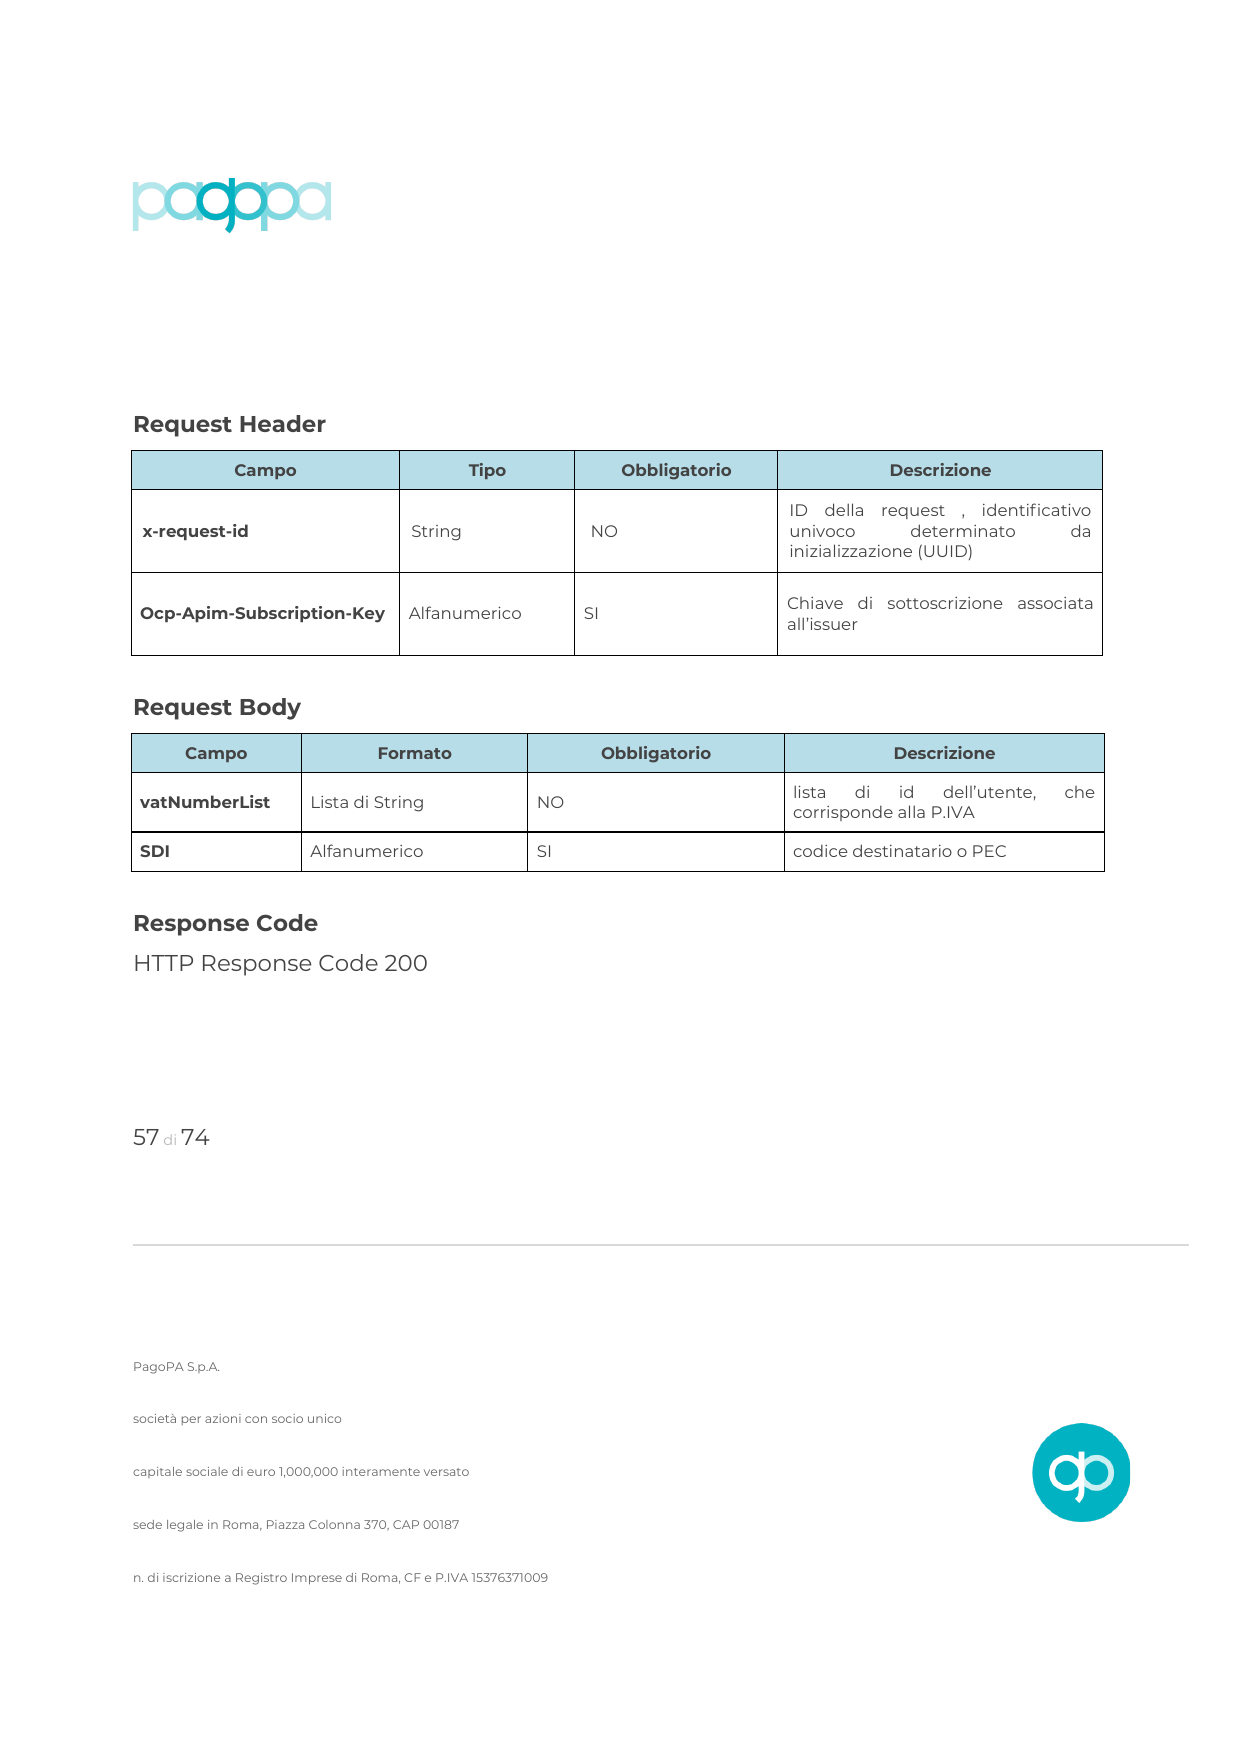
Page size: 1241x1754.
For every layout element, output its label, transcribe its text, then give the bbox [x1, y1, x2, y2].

table_cell x-request-id [132, 490, 399, 572]
table_header Tipo [400, 451, 574, 489]
table_header Descrizione [778, 451, 1102, 489]
table_cell NO [575, 490, 777, 572]
table_cell vatNumberList [132, 773, 301, 831]
table_cell SDI [132, 833, 301, 871]
table_header Obbligatorio [575, 451, 777, 489]
table_cell String [400, 490, 574, 572]
text Request Body [133, 693, 1048, 721]
table_cell Chiave di sottoscrizione associata all’issuer [778, 573, 1102, 655]
table_cell Ocp-Apim-Subscription-Key [132, 573, 399, 655]
picture [132, 178, 332, 234]
table_cell lista di id dell’utente, che corrisponde alla P.IVA [785, 773, 1104, 831]
table_header Obbligatorio [528, 734, 784, 772]
table_header Formato [302, 734, 527, 772]
table_cell SI [528, 833, 784, 871]
table_cell Lista di String [302, 773, 527, 831]
table_cell ID della request , identificativo univoco determinato da inizializzazione (UUID) [778, 490, 1102, 572]
table_cell Alfanumerico [400, 573, 574, 655]
table_cell codice destinatario o PEC [785, 833, 1104, 871]
table_header Campo [132, 734, 301, 772]
table_header Campo [132, 451, 399, 489]
table_cell SI [575, 573, 777, 655]
text Request Header [133, 410, 1048, 438]
text Response Code [133, 909, 1048, 937]
table_header Descrizione [785, 734, 1104, 772]
table_cell Alfanumerico [302, 833, 527, 871]
table_cell NO [528, 773, 784, 831]
picture [1032, 1423, 1131, 1522]
text HTTP Response Code 200 [133, 949, 1048, 977]
